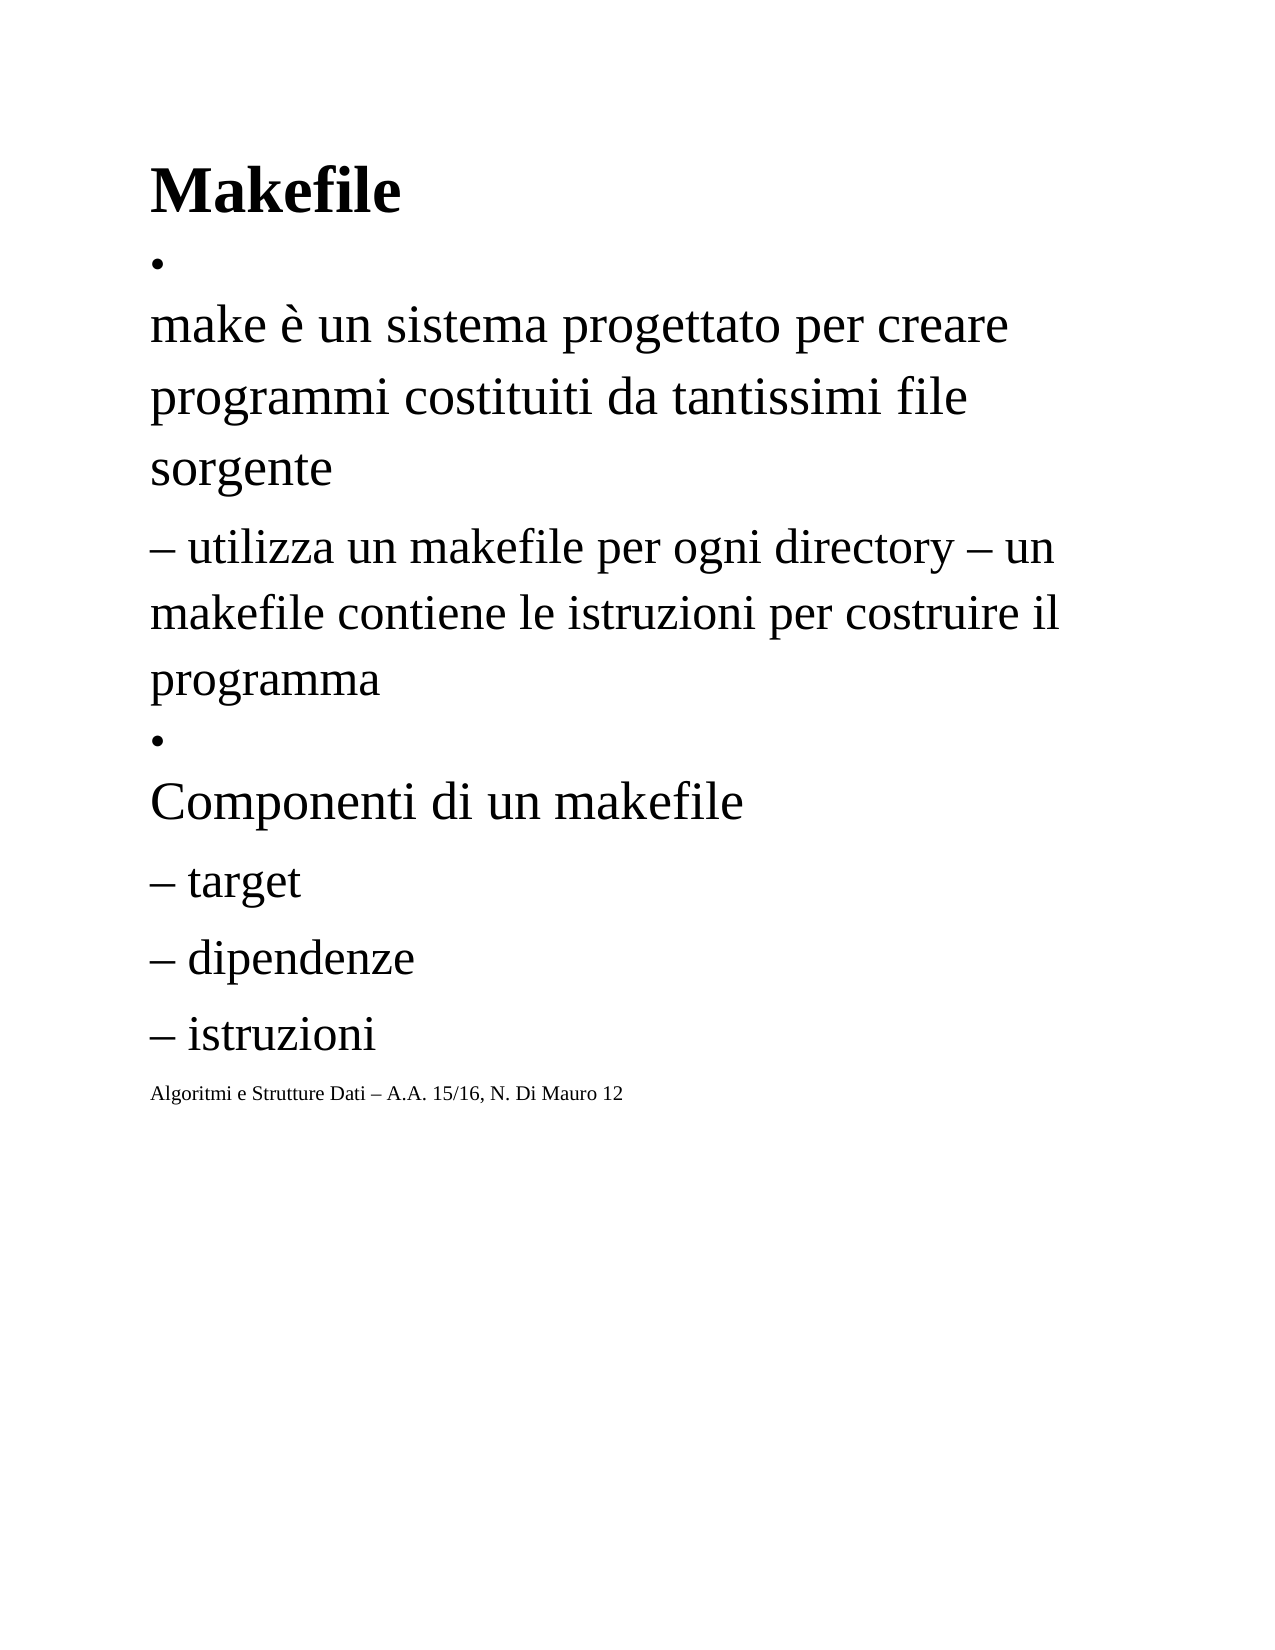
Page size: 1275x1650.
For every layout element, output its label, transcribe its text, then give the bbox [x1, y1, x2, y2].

text – istruzioni [150, 1004, 1125, 1061]
text make è un sistema progettato per creare programmi costituiti da tantissimi file sorgente [150, 292, 1125, 497]
text – utilizza un makefile per ogni directory – un makefile contiene le istruzioni per costruire il programma [150, 517, 1125, 707]
text – target [150, 851, 1125, 908]
text – dipendenze [150, 927, 1125, 985]
text Makefile [150, 150, 1125, 227]
text Componenti di un makefile [150, 769, 1125, 831]
text ● [150, 248, 1125, 277]
text ● [150, 726, 1125, 754]
text Algoritmi e Strutture Dati – A.A. 15/16, N. Di Mauro 12 [150, 1080, 1125, 1104]
